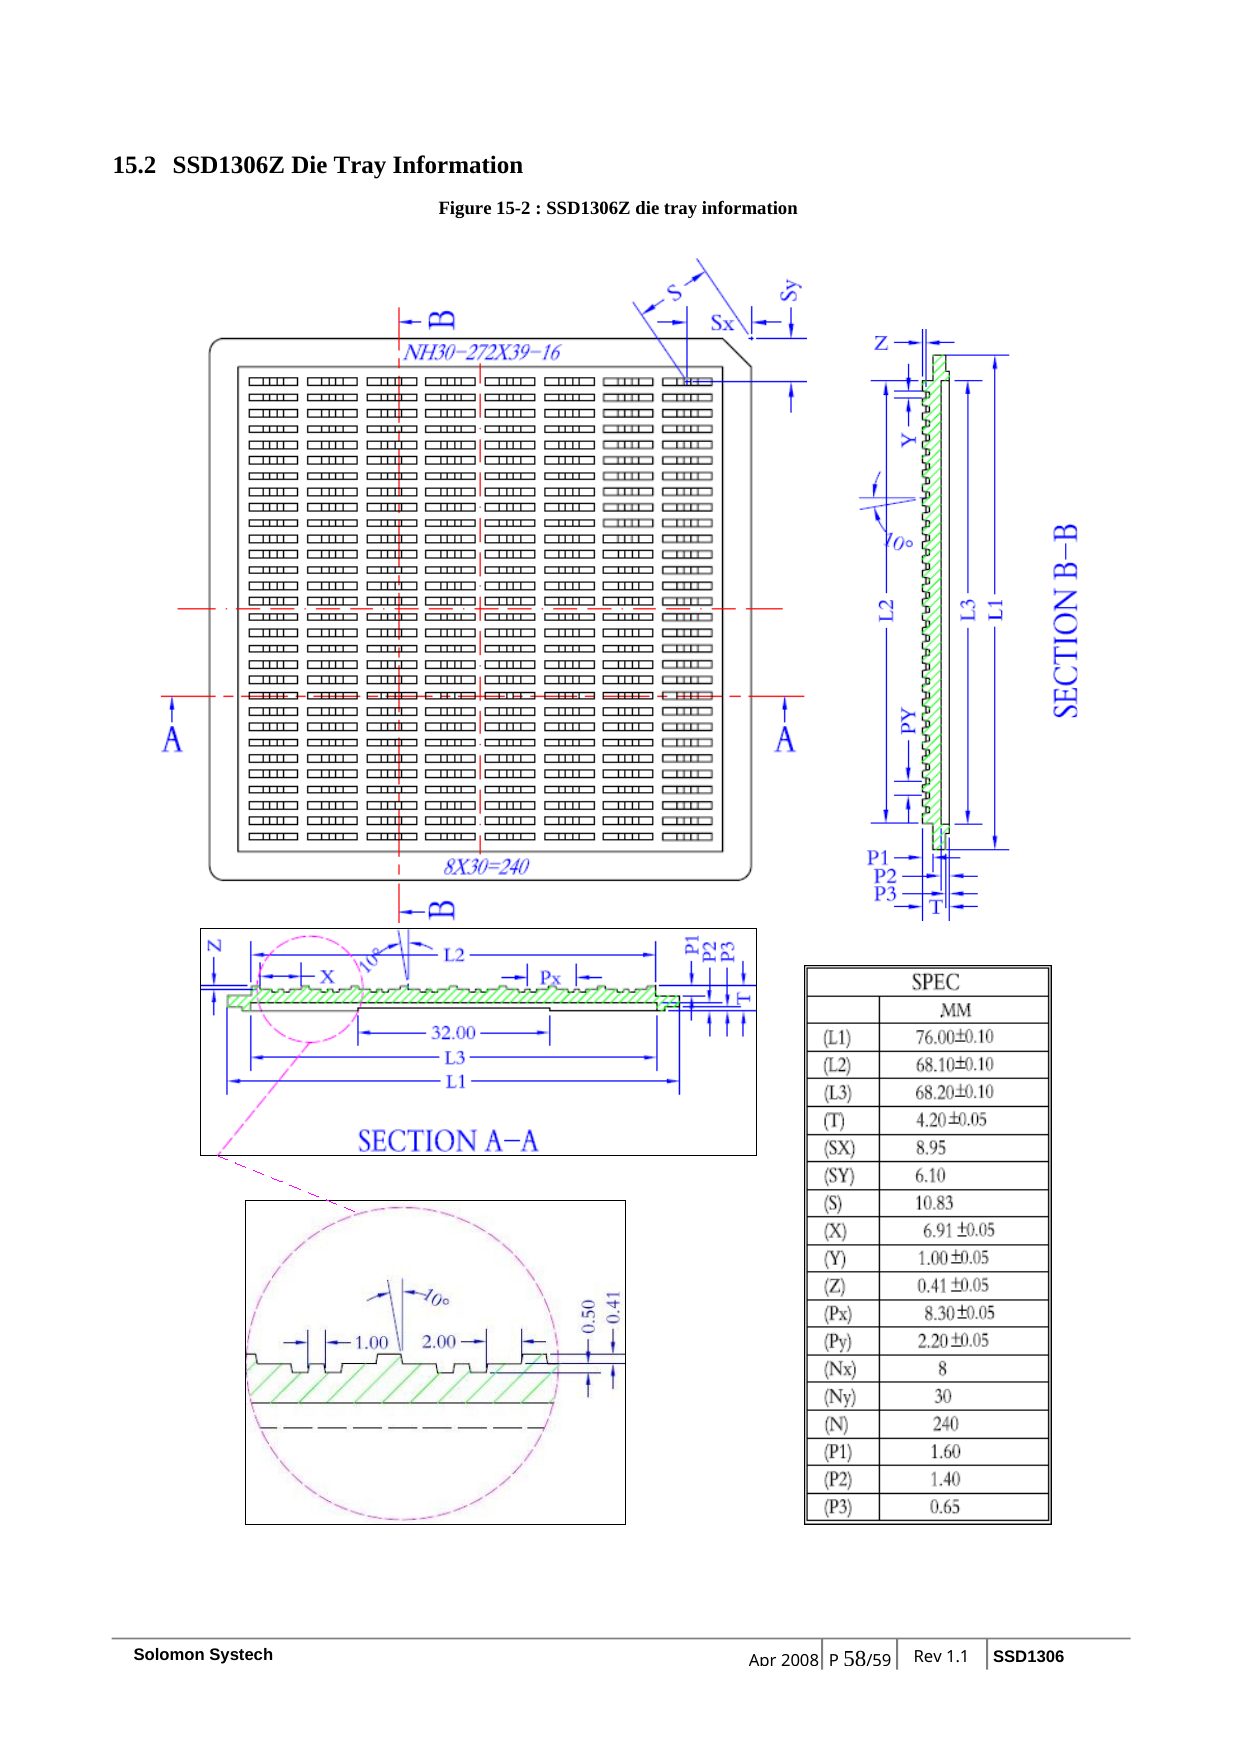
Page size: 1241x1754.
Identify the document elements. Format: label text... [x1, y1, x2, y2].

picture [804, 965, 1052, 1525]
picture [858, 329, 1078, 921]
picture [160, 258, 807, 923]
picture [201, 929, 756, 1155]
text Figure 15-2 : SSD1306Z die tray information [46, 197, 1190, 219]
subtitle SSD1306Z Die Tray Information [112, 150, 1213, 179]
picture [246, 1201, 625, 1524]
